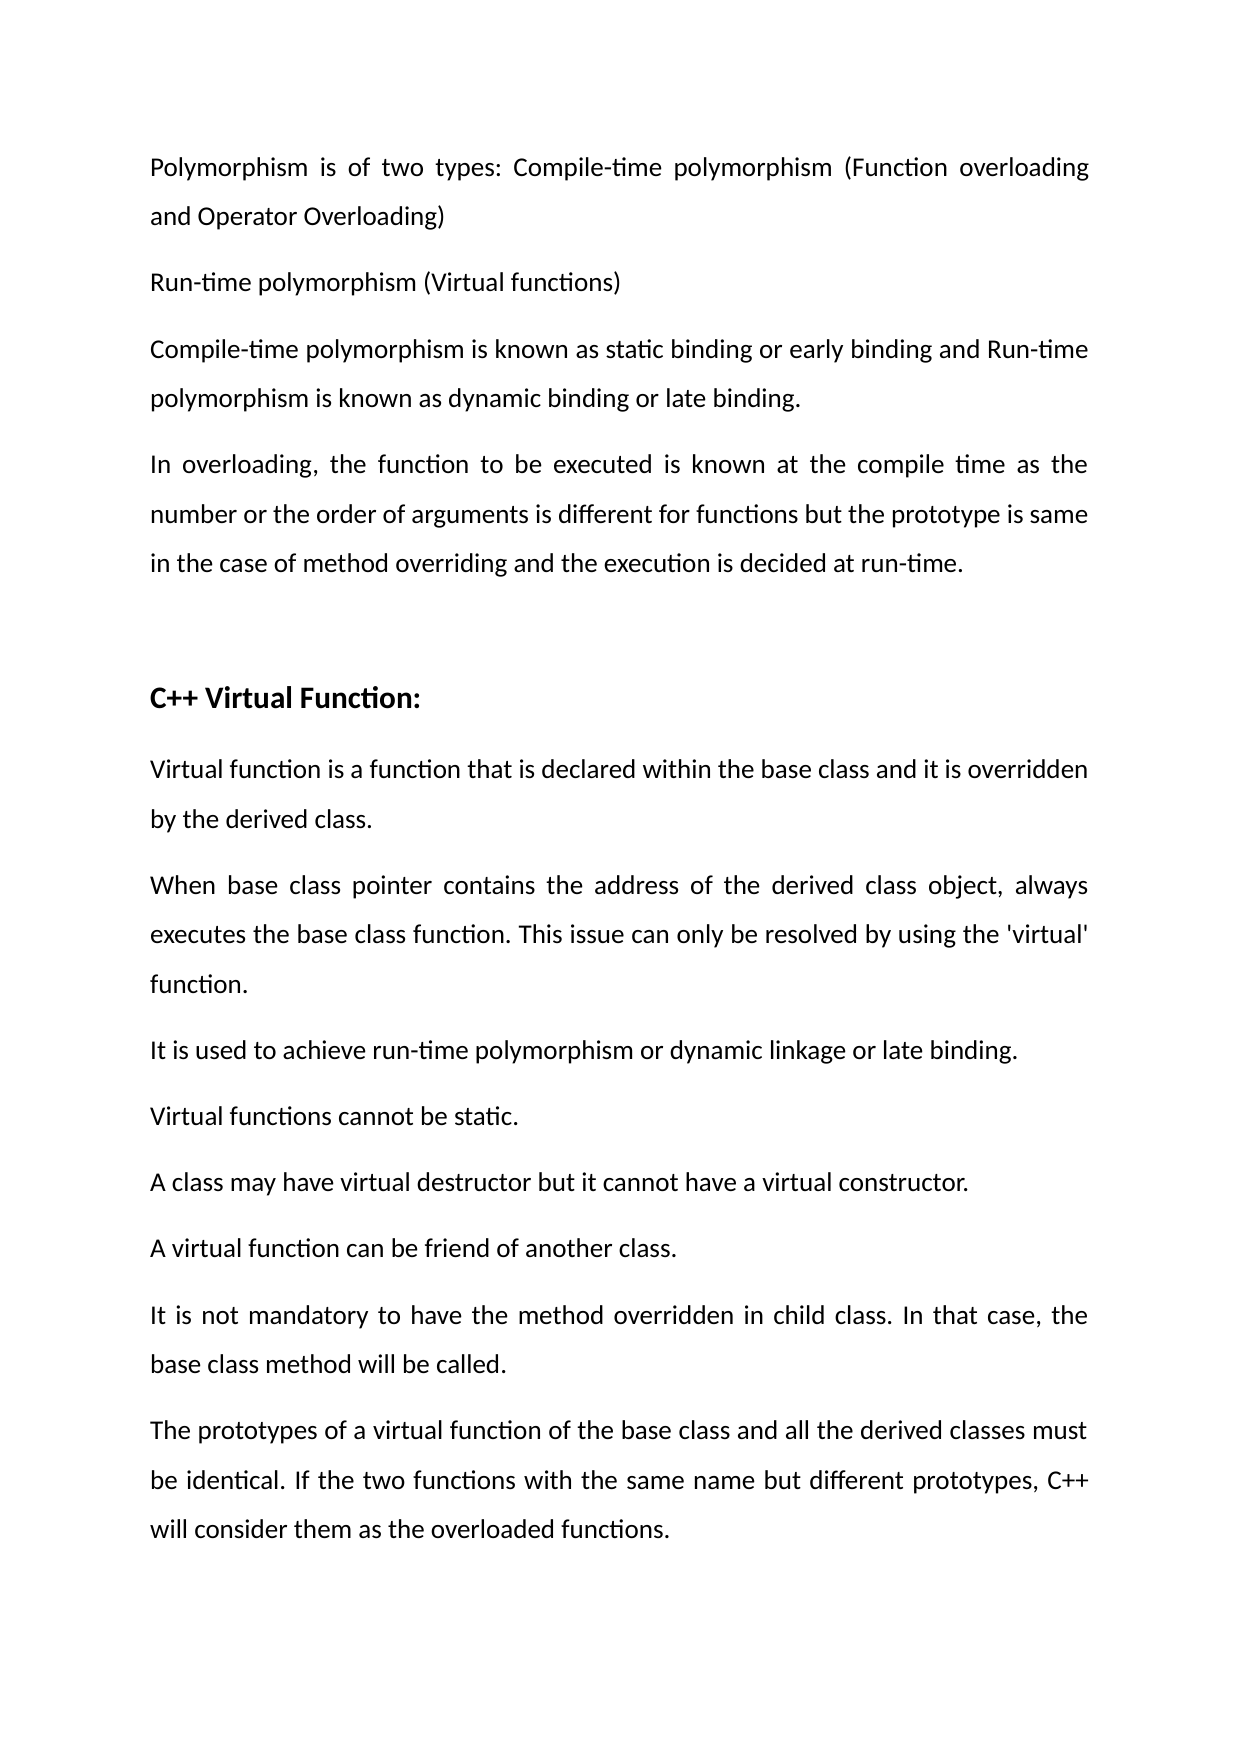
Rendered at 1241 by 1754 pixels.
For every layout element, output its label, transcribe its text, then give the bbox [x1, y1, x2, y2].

text C++ Virtual Function: [150, 679, 1090, 717]
text When base class pointer contains the address of the derived class object, always executes the base class function. This issue can only be resolved by using the 'virtual' function. [150, 868, 1090, 1000]
text Virtual functions cannot be static. [150, 1099, 1090, 1132]
text Run-time polymorphism (Virtual functions) [150, 266, 1090, 299]
text A virtual function can be friend of another class. [150, 1232, 1090, 1265]
text Polymorphism is of two types: Compile-time polymorphism (Function overloading and Operator Overloading) [150, 150, 1090, 232]
text Compile-time polymorphism is known as static binding or early binding and Run-time polymorphism is known as dynamic binding or late binding. [150, 332, 1090, 414]
text A class may have virtual destructor but it cannot have a virtual constructor. [150, 1166, 1090, 1198]
text The prototypes of a virtual function of the base class and all the derived classes must be identical. If the two functions with the same name but different prototypes, C++ will consider them as the overloaded functions. [150, 1413, 1090, 1545]
text It is not mandatory to have the method overridden in child class. In that case, the base class method will be called. [150, 1298, 1090, 1380]
text It is used to achieve run-time polymorphism or dynamic linkage or late binding. [150, 1033, 1090, 1066]
text In overloading, the function to be executed is known at the compile time as the number or the order of arguments is different for functions but the prototype is same in the case of method overriding and the execution is decided at run-time. [150, 447, 1090, 579]
text Virtual function is a function that is declared within the base class and it is overridden by the derived class. [150, 752, 1090, 835]
